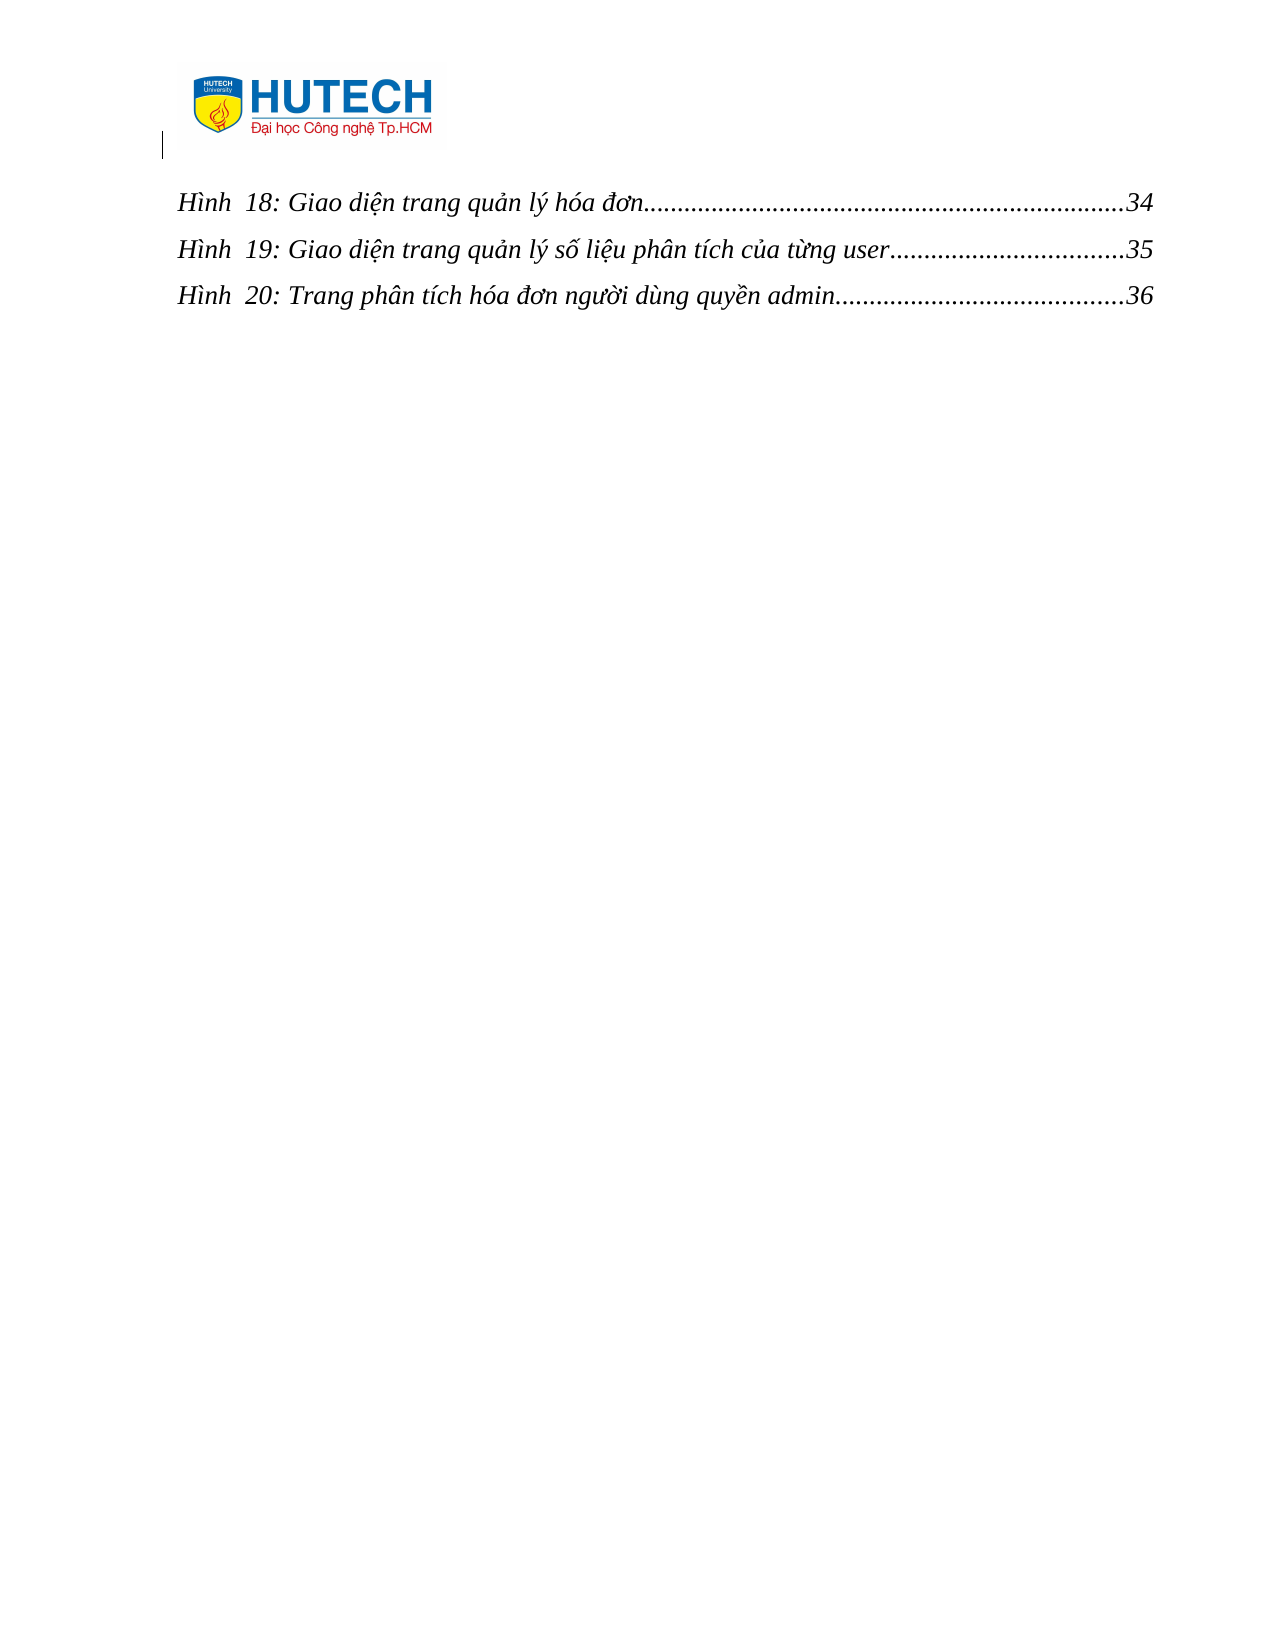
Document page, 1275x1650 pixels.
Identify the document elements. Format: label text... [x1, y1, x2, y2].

text Hình 20: Trang phân tích hóa đơn người dùng quyền admin 36 [177, 279, 1157, 311]
text Hình 18: Giao diện trang quản lý hóa đơn 34 [177, 186, 1157, 217]
picture [177, 62, 448, 150]
text Hình 19: Giao diện trang quản lý số liệu phân tích của từng user 35 [177, 233, 1157, 264]
